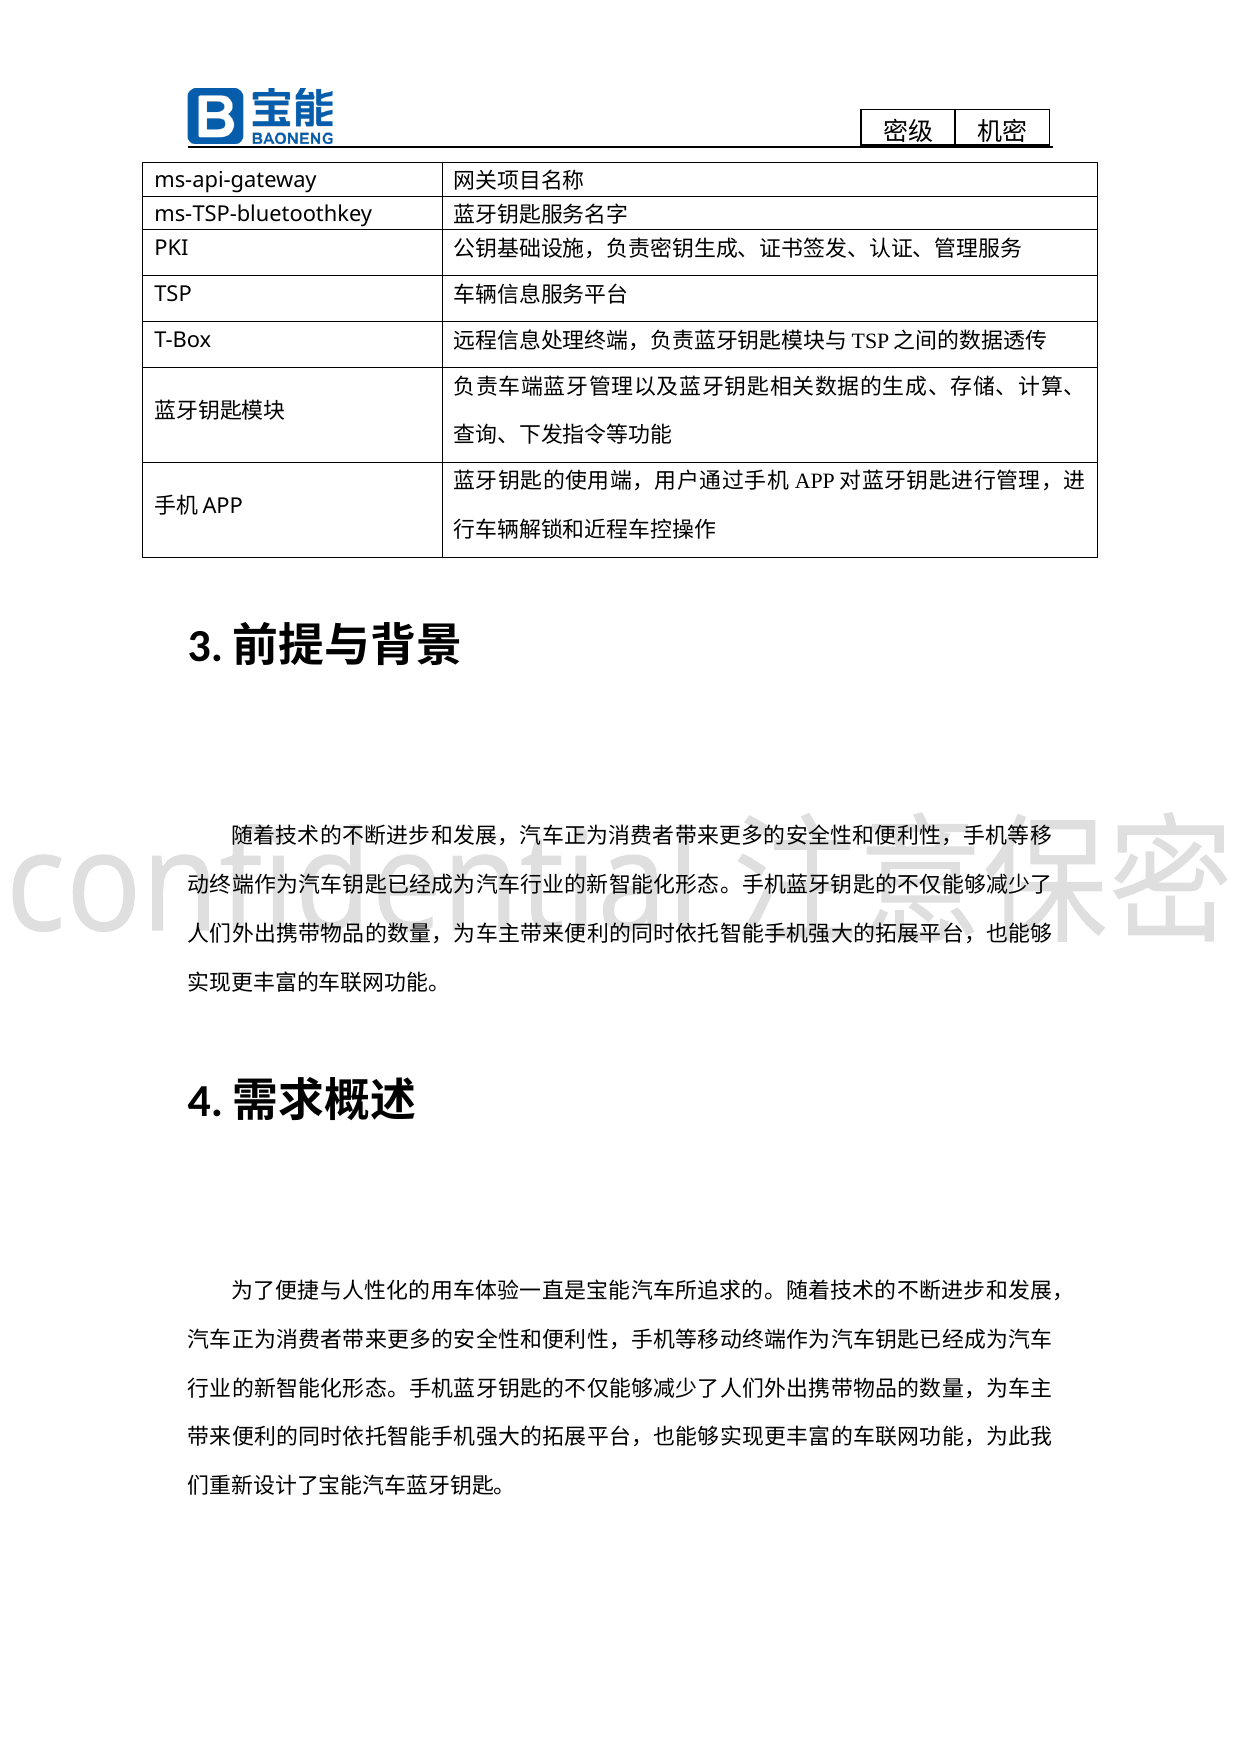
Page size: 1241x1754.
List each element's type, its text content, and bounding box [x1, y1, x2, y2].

table_cell 蓝牙钥匙模块 [143, 368, 442, 462]
picture [187, 88, 333, 144]
table_cell 负责车端蓝牙管理以及蓝牙钥匙相关数据的生成、存储、计算、查询、下发指令等功能 [443, 368, 1097, 462]
table_cell ms-TSP-bluetoothkey [143, 197, 442, 229]
subtitle 需求概述 [187, 1048, 1053, 1145]
subtitle 前提与背景 [187, 593, 1053, 691]
text 为了便捷与人性化的用车体验一直是宝能汽车所追求的。随着技术的不断进步和发展，汽车正为消费者带来更多的安全性和便利性，手机等移动终端作为汽车钥匙已经成为汽车行业的新智能化形态。手机蓝牙钥匙的不仅能够减少了人们外出携带物品的数量，为车主带来便利的同时依托智能手机强大的拓展平台，也能够实现更丰富的车联网功能，为此我们重新设计了宝能汽车蓝牙钥匙。 [187, 1273, 1053, 1500]
table_cell 网关项目名称 [443, 163, 1097, 196]
table_cell 远程信息处理终端，负责蓝牙钥匙模块与TSP之间的数据透传 [443, 322, 1097, 367]
text 随着技术的不断进步和发展，汽车正为消费者带来更多的安全性和便利性，手机等移动终端作为汽车钥匙已经成为汽车行业的新智能化形态。手机蓝牙钥匙的不仅能够减少了人们外出携带物品的数量，为车主带来便利的同时依托智能手机强大的拓展平台，也能够实现更丰富的车联网功能。 [187, 818, 1053, 997]
table_cell PKI [143, 230, 442, 275]
table_cell 车辆信息服务平台 [443, 276, 1097, 321]
table_cell ms-api-gateway [143, 163, 442, 196]
table_cell 蓝牙钥匙的使用端，用户通过手机APP对蓝牙钥匙进行管理，进行车辆解锁和近程车控操作 [443, 463, 1097, 557]
table_cell 公钥基础设施，负责密钥生成、证书签发、认证、管理服务 [443, 230, 1097, 275]
table_cell T-Box [143, 322, 442, 367]
table_cell 蓝牙钥匙服务名字 [443, 197, 1097, 229]
table_cell TSP [143, 276, 442, 321]
table_cell 手机APP [143, 463, 442, 557]
